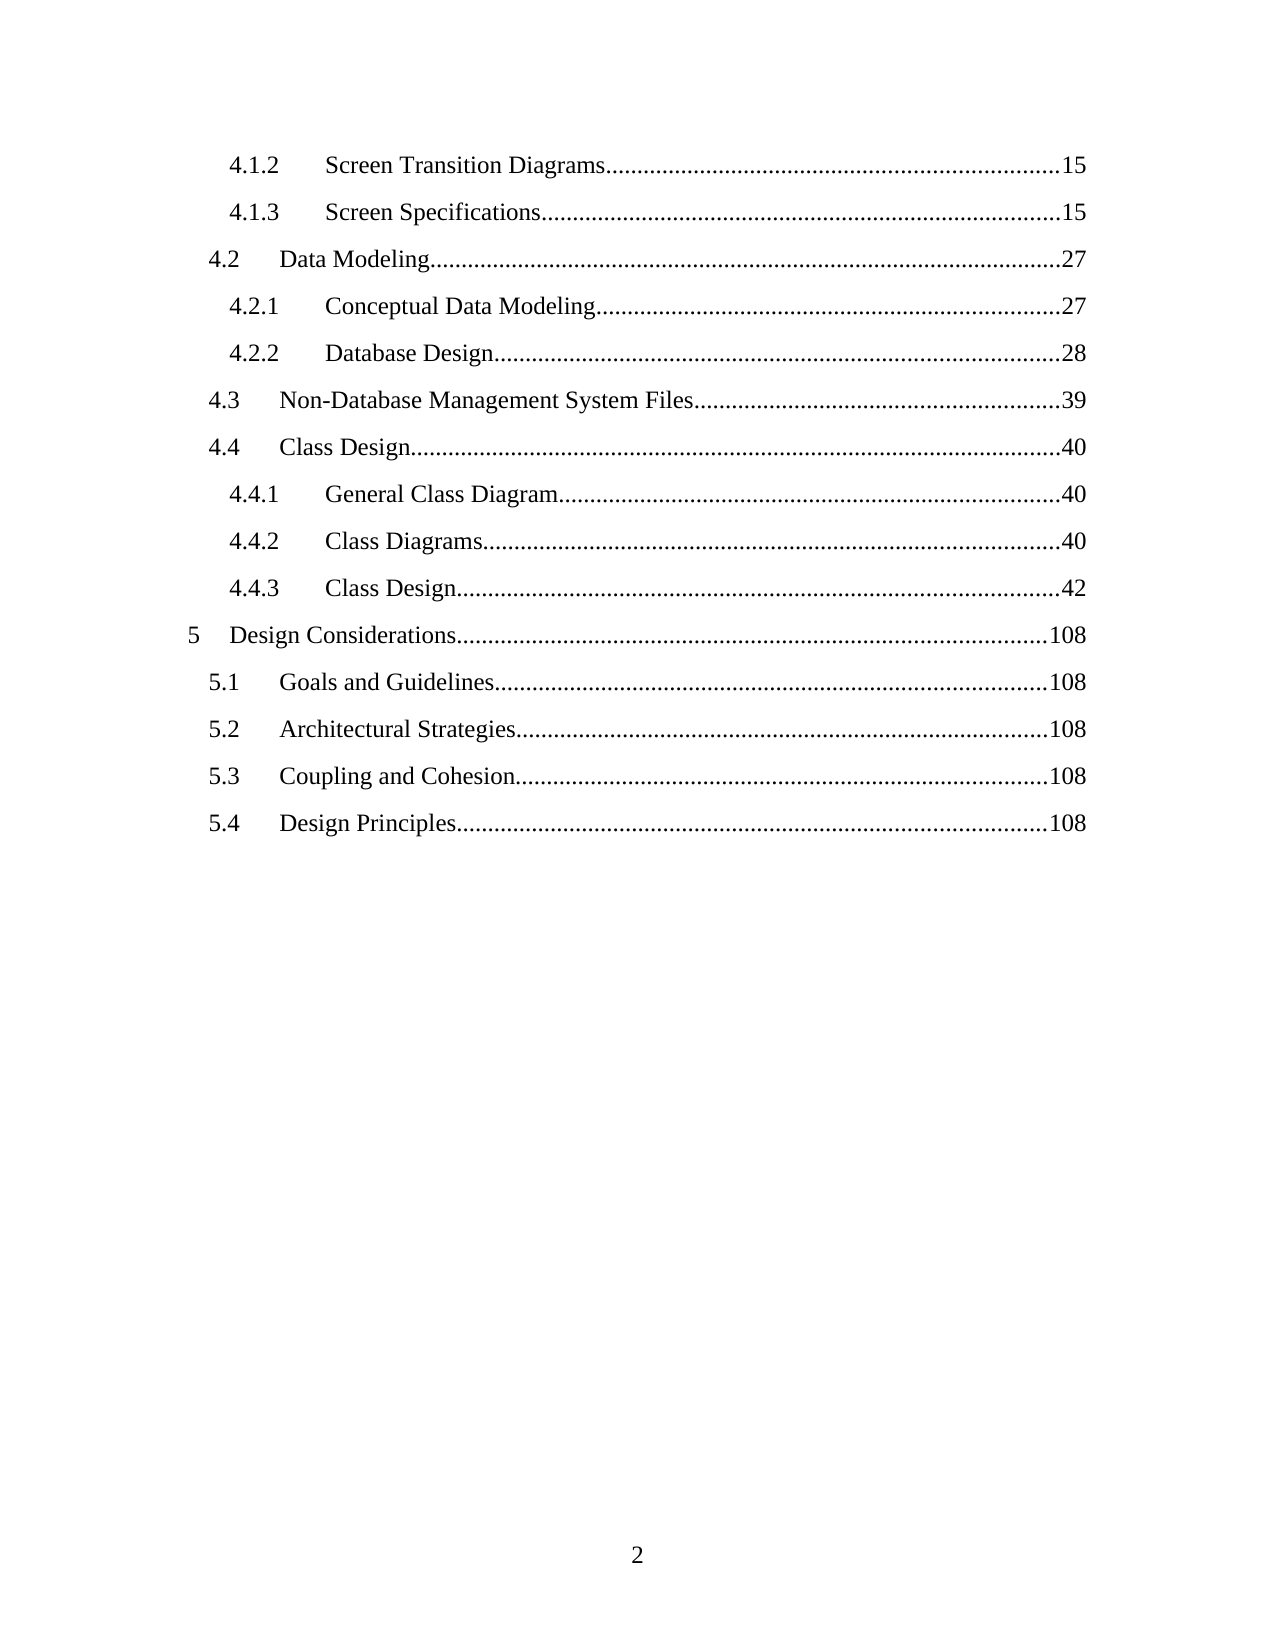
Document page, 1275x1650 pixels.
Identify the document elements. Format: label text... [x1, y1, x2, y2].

text 4.2.2 Database Design 28 [229, 338, 1087, 367]
text 4.4.1 General Class Diagram 40 [229, 479, 1087, 508]
text 5.4 Design Principles 108 [208, 808, 1087, 836]
text 5.3 Coupling and Cohesion 108 [208, 761, 1087, 789]
text 4.3 Non-Database Management System Files 39 [208, 385, 1087, 414]
text 5.2 Architectural Strategies 108 [208, 714, 1087, 742]
text 4.1.3 Screen Specifications 15 [229, 197, 1087, 226]
text 4.4 Class Design 40 [208, 432, 1087, 461]
text 5 Design Considerations 108 [187, 620, 1087, 648]
text 4.4.2 Class Diagrams 40 [229, 526, 1087, 554]
text 5.1 Goals and Guidelines 108 [208, 667, 1087, 696]
text 4.4.3 Class Design 42 [229, 573, 1087, 602]
text 4.1.2 Screen Transition Diagrams 15 [229, 150, 1087, 179]
text 4.2 Data Modeling 27 [208, 244, 1087, 273]
text 4.2.1 Conceptual Data Modeling 27 [229, 291, 1087, 320]
